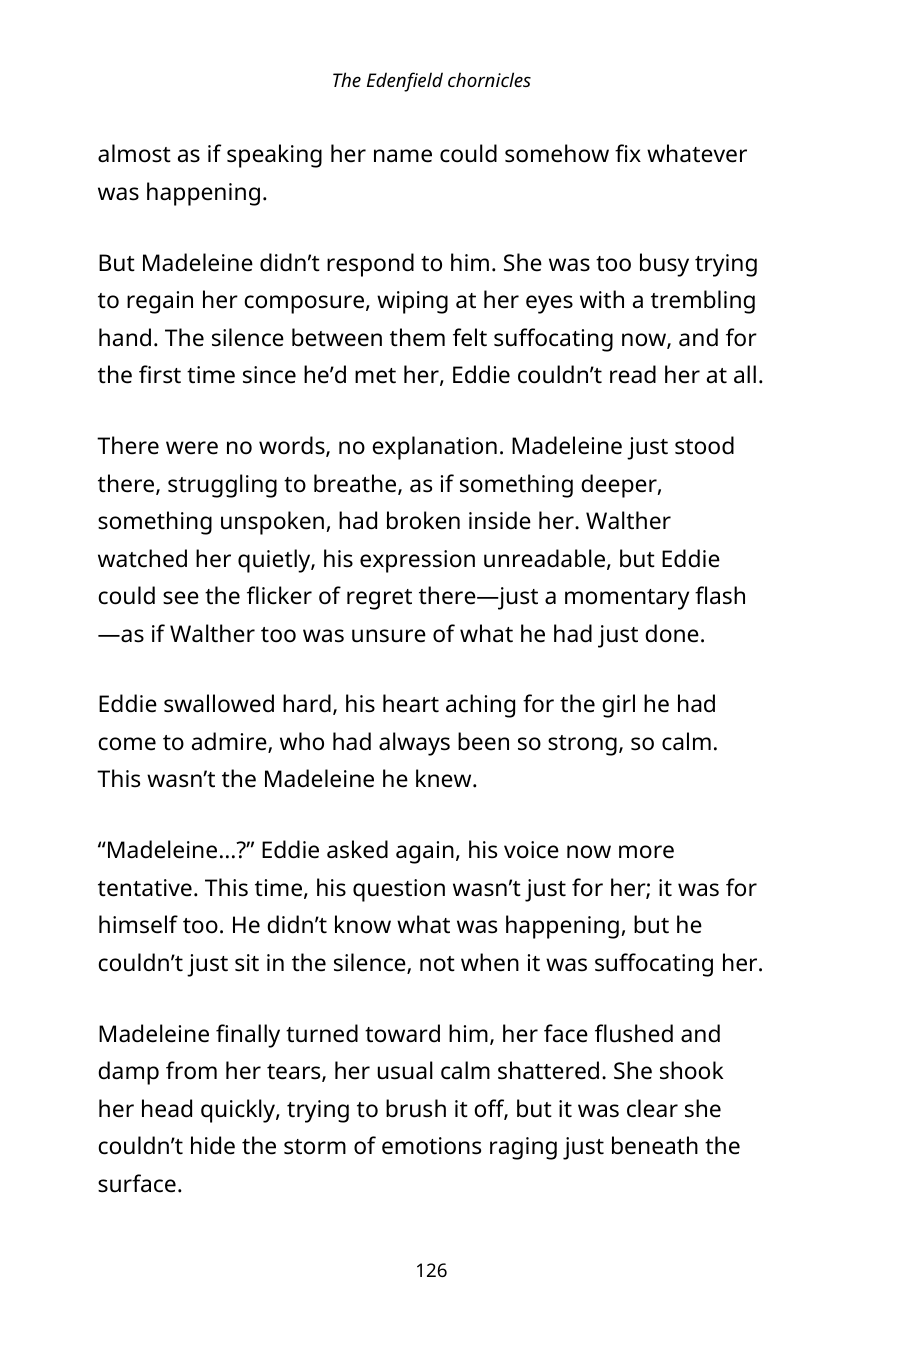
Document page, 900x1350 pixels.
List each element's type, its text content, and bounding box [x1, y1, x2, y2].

text Madeleine finally turned toward him, her face flushed and damp from her tears, her usual calm shattered. She shook her head quickly, trying to brush it off, but it was clear she couldn’t hide the storm of emotions raging just beneath the surface. [97, 1018, 765, 1199]
text But Madeleine didn’t respond to him. She was too busy trying to regain her composure, wiping at her eyes with a trembling hand. The silence between them felt suffocating now, and for the first time since he’d met her, Eddie couldn’t read her at all. [97, 247, 765, 391]
text “Madeleine…?” Eddie asked again, his voice now more tentative. This time, his question wasn’t just for her; it was for himself too. He didn’t know what was happening, but he couldn’t just sit in the silence, not when it was suffocating her. [97, 834, 765, 978]
text Eddie swallowed hard, his heart aching for the girl he had come to admire, who had always been so strong, so calm. This wasn’t the Madeleine he knew. [97, 688, 765, 795]
text There were no words, no explanation. Madeleine just stood there, struggling to breathe, as if something deeper, something unspoken, had broken inside her. Walther watched her quietly, his expression unreadable, but Eddie could see the flicker of regret there—just a momentary flash—as if Walther too was unsure of what he had just done. [97, 430, 765, 649]
